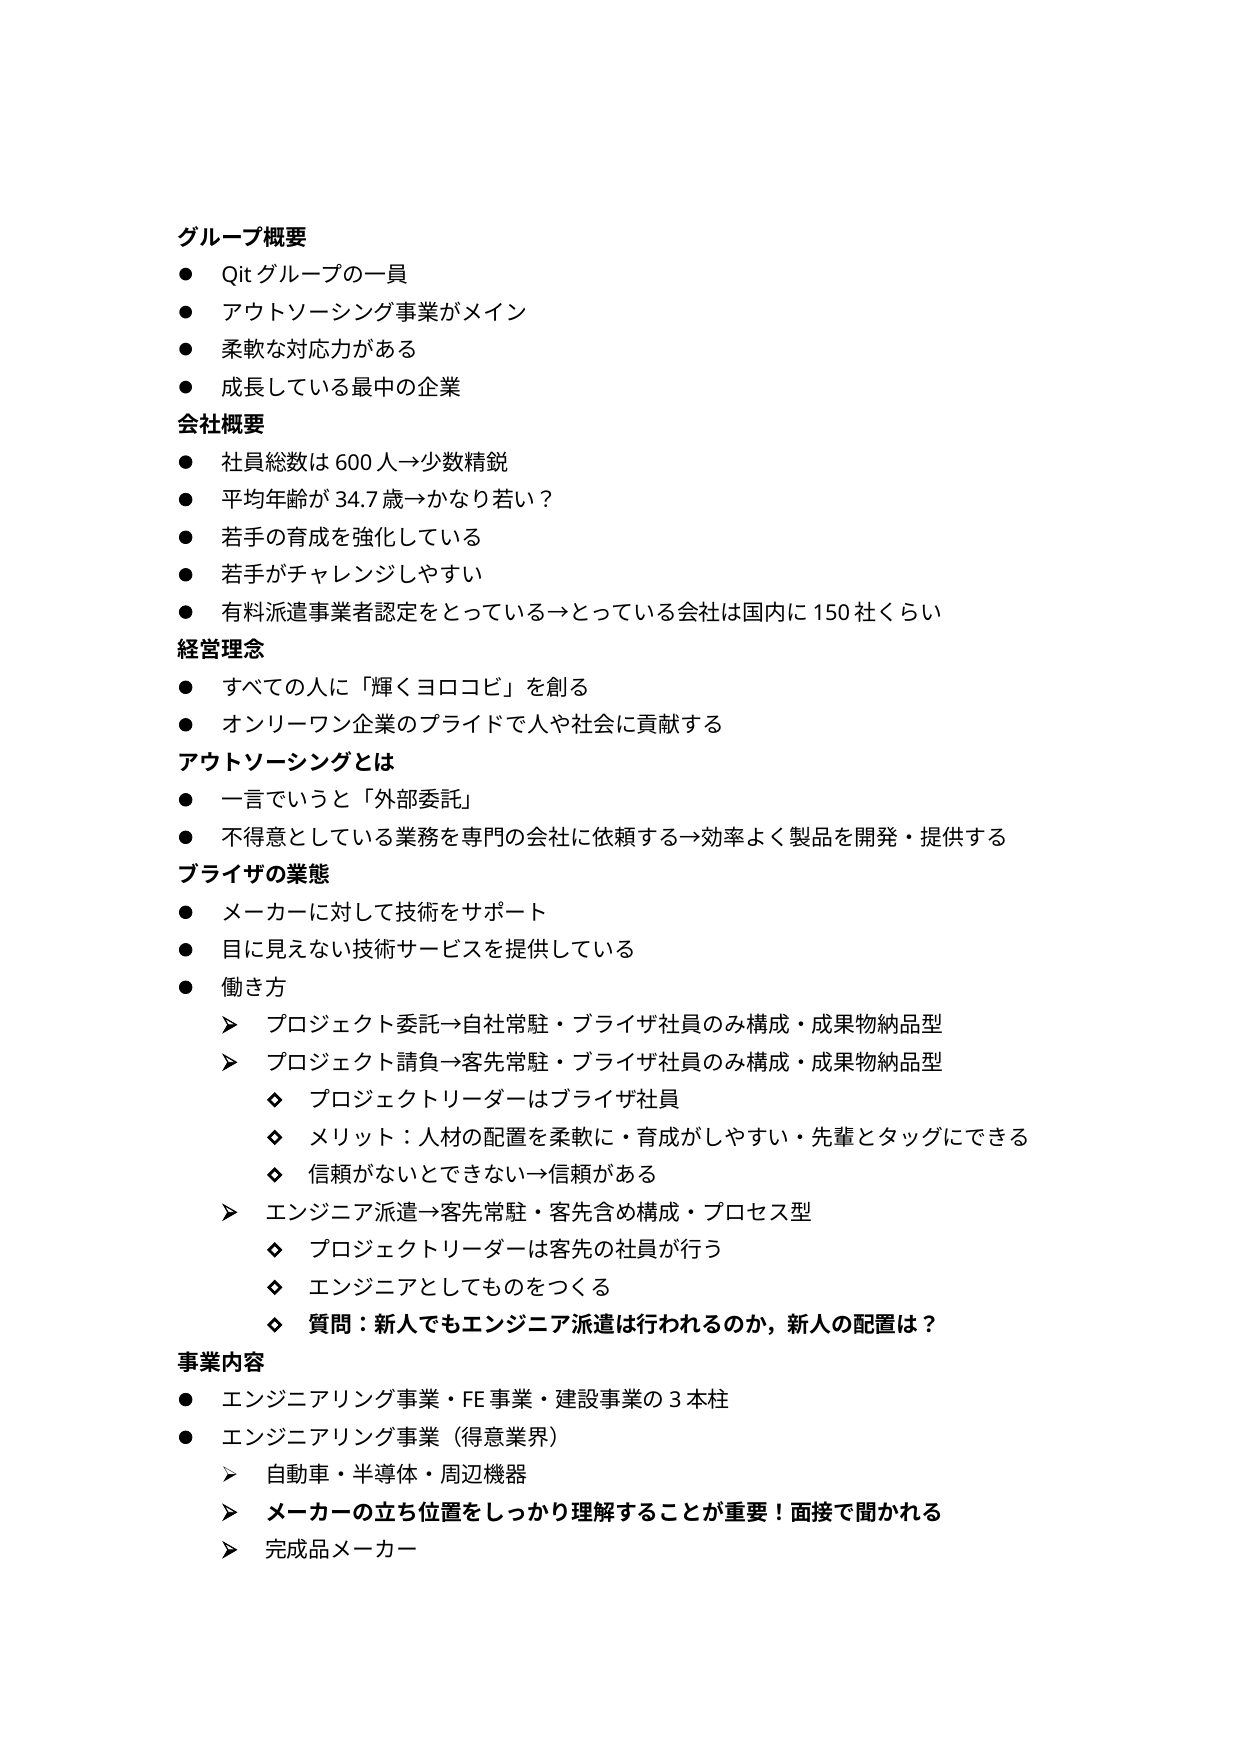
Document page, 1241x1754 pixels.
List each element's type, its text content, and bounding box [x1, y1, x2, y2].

list すべての人に「輝くヨロコビ」を創る [177, 667, 1063, 704]
list エンジニアとしてものをつくる [265, 1267, 1063, 1304]
text ブライザの業態 [177, 854, 1063, 892]
list 自動車・半導体・周辺機器 [221, 1454, 1063, 1492]
list 目に見えない技術サービスを提供している [177, 929, 1063, 967]
list プロジェクト委託→自社常駐・ブライザ社員のみ構成・成果物納品型 [221, 1004, 1063, 1042]
list 若手がチャレンジしやすい [177, 554, 1063, 592]
list エンジニア派遣→客先常駐・客先含め構成・プロセス型 [221, 1192, 1063, 1229]
list 社員総数は600人→少数精鋭 [177, 442, 1063, 479]
list プロジェクト請負→客先常駐・ブライザ社員のみ構成・成果物納品型 [221, 1042, 1063, 1079]
text グループ概要 [177, 217, 1063, 254]
list メーカーに対して技術をサポート [177, 892, 1063, 929]
list アウトソーシング事業がメイン [177, 292, 1063, 329]
list エンジニアリング事業・FE事業・建設事業の3本柱 [177, 1379, 1063, 1417]
list メリット：人材の配置を柔軟に・育成がしやすい・先輩とタッグにできる [265, 1117, 1063, 1154]
text アウトソーシングとは [177, 742, 1063, 779]
list 成長している最中の企業 [177, 367, 1063, 404]
text 経営理念 [177, 629, 1063, 667]
list 完成品メーカー [221, 1529, 1063, 1567]
list 平均年齢が34.7歳→かなり若い？ [177, 479, 1063, 517]
list メーカーの立ち位置をしっかり理解することが重要！面接で聞かれる [221, 1492, 1063, 1529]
list プロジェクトリーダーは客先の社員が行う [265, 1229, 1063, 1267]
list 質問：新人でもエンジニア派遣は行われるのか，新人の配置は？ [265, 1304, 1063, 1342]
list 有料派遣事業者認定をとっている→とっている会社は国内に150社くらい [177, 592, 1063, 629]
list 一言でいうと「外部委託」 [177, 779, 1063, 817]
list 働き方 [177, 967, 1063, 1004]
list 不得意としている業務を専門の会社に依頼する→効率よく製品を開発・提供する [177, 817, 1063, 854]
text 会社概要 [177, 404, 1063, 442]
list 柔軟な対応力がある [177, 329, 1063, 367]
list 信頼がないとできない→信頼がある [265, 1154, 1063, 1192]
list Qitグループの一員 [177, 254, 1063, 292]
list オンリーワン企業のプライドで人や社会に貢献する [177, 704, 1063, 742]
text 事業内容 [177, 1342, 1063, 1379]
list エンジニアリング事業（得意業界） [177, 1417, 1063, 1454]
list プロジェクトリーダーはブライザ社員 [265, 1079, 1063, 1117]
list 若手の育成を強化している [177, 517, 1063, 554]
